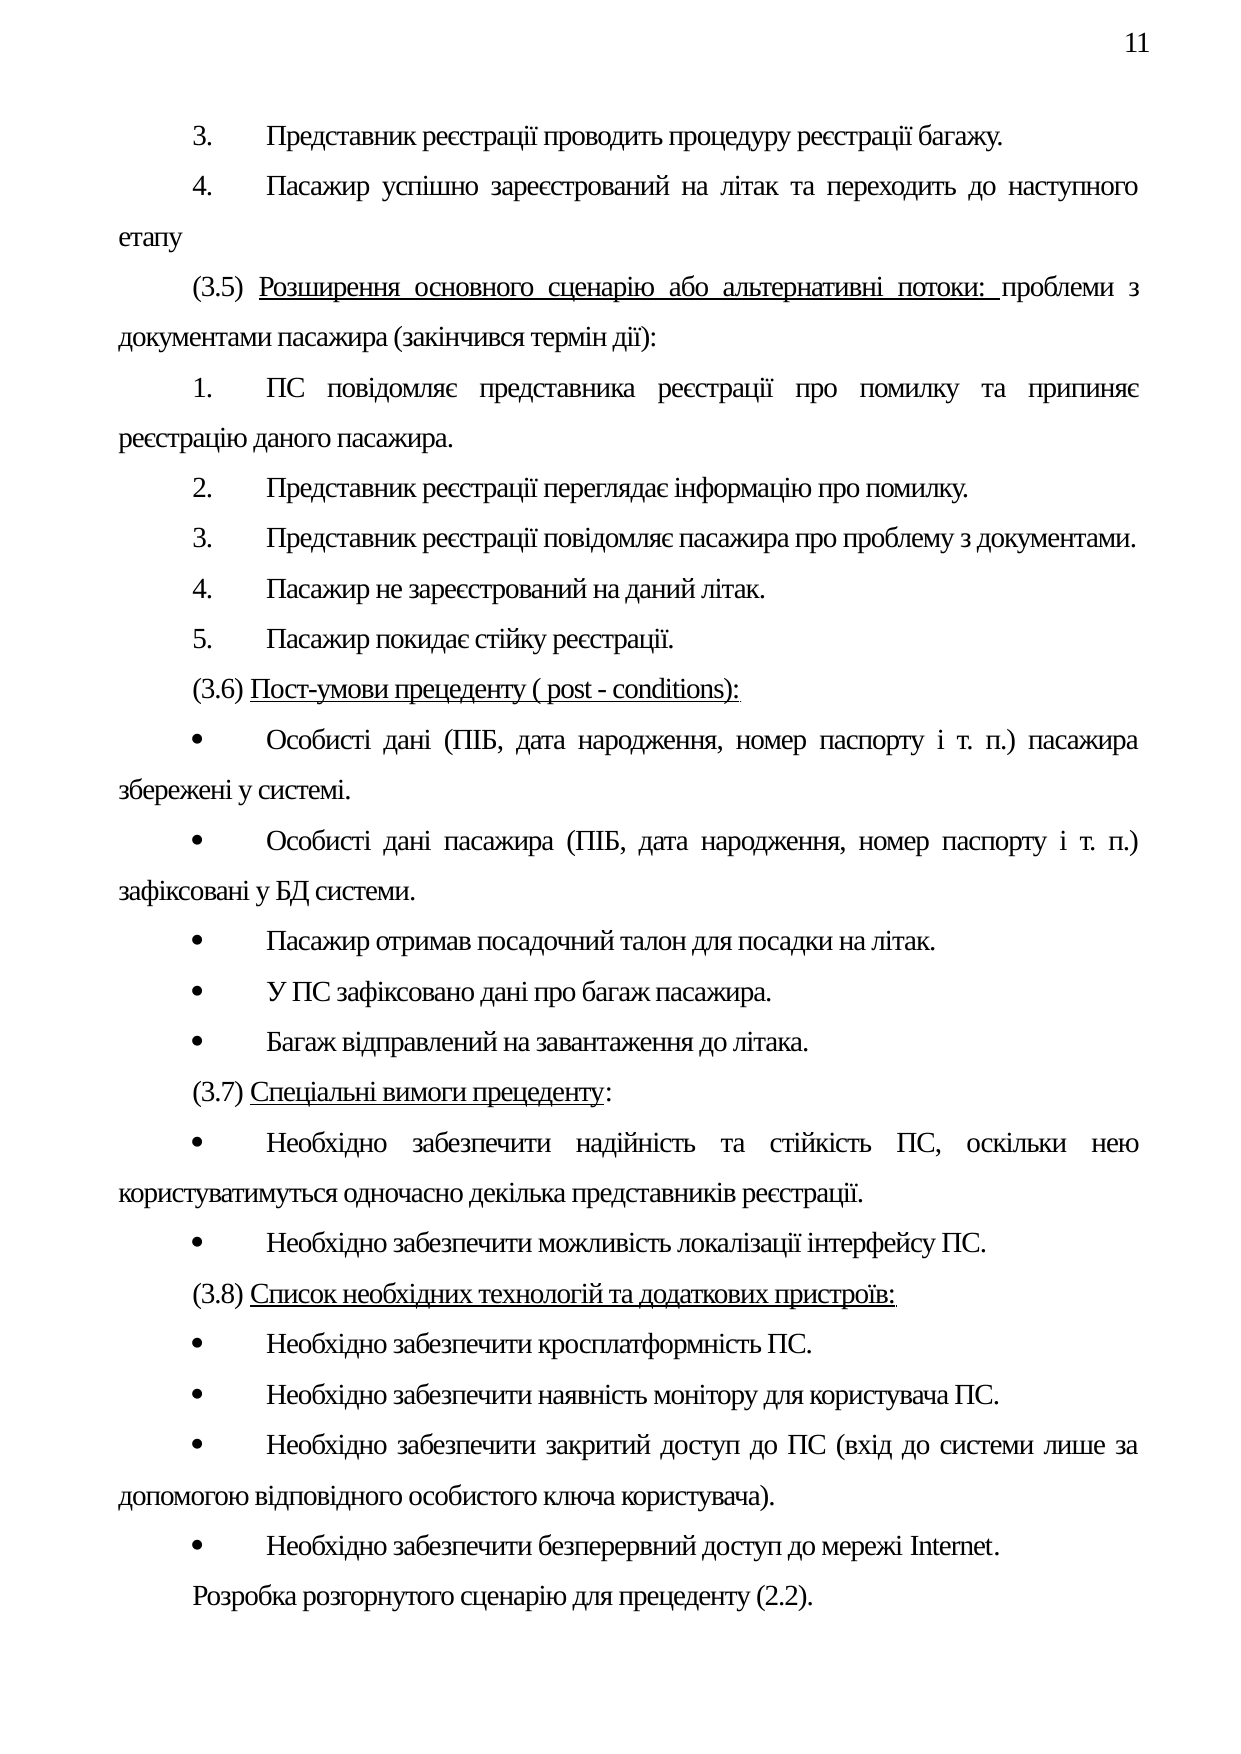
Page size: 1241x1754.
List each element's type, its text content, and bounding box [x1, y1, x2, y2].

text Розробка розгорнутого сценарію для прецеденту (2.2). [118, 1578, 1140, 1612]
list Представник реєстрації проводить процедуру реєстрації багажу. [118, 118, 1140, 152]
text (3.8) Список необхідних технологій та додаткових пристроїв: [118, 1276, 1140, 1309]
list Багаж відправлений на завантаження до літака. [118, 1024, 1140, 1058]
list Пасажир не зареєстрований на даний літак. [118, 571, 1140, 604]
list Особисті дані (ПІБ, дата народження, номер паспорту і т. п.) пасажира збережені у системі. [118, 722, 1140, 806]
list Пасажир отримав посадочний талон для посадки на літак. [118, 923, 1140, 957]
list У ПС зафіксовано дані про багаж пасажира. [118, 974, 1140, 1007]
list Пасажир успішно зареєстрований на літак та переходить до наступного етапу [118, 168, 1140, 252]
list Особисті дані пасажира (ПІБ, дата народження, номер паспорту і т. п.) зафіксовані у БД системи. [118, 823, 1140, 907]
list (3.7) Спеціальні вимоги прецеденту: [118, 1074, 1140, 1108]
list Необхідно забезпечити наявність монітору для користувача ПС. [118, 1377, 1140, 1410]
list Необхідно забезпечити закритий доступ до ПС (вхід до системи лише за допомогою відповідного особистого ключа користувача). [118, 1427, 1140, 1511]
list Представник реєстрації переглядає інформацію про помилку. [118, 470, 1140, 504]
list Представник реєстрації повідомляє пасажира про проблему з документами. [118, 521, 1140, 554]
list Необхідно забезпечити безперервний доступ до мережі Internet. [118, 1528, 1140, 1562]
list Необхідно забезпечити надійність та стійкість ПС, оскільки нею користуватимуться одночасно декілька представників реєстрації. [118, 1125, 1140, 1209]
list ПС повідомляє представника реєстрації про помилку та припиняє реєстрацію даного пасажира. [118, 370, 1140, 453]
text (3.5) Розширення основного сценарію або альтернативні потоки: проблеми з документами пасажира (закінчився термін дії): [118, 269, 1140, 353]
list Необхідно забезпечити кросплатформність ПС. [118, 1326, 1140, 1360]
list Необхідно забезпечити можливість локалізації інтерфейсу ПС. [118, 1226, 1140, 1259]
text (3.6) Пост-умови прецеденту ( post - conditions): [118, 672, 1140, 705]
list Пасажир покидає стійку реєстрації. [118, 621, 1140, 655]
